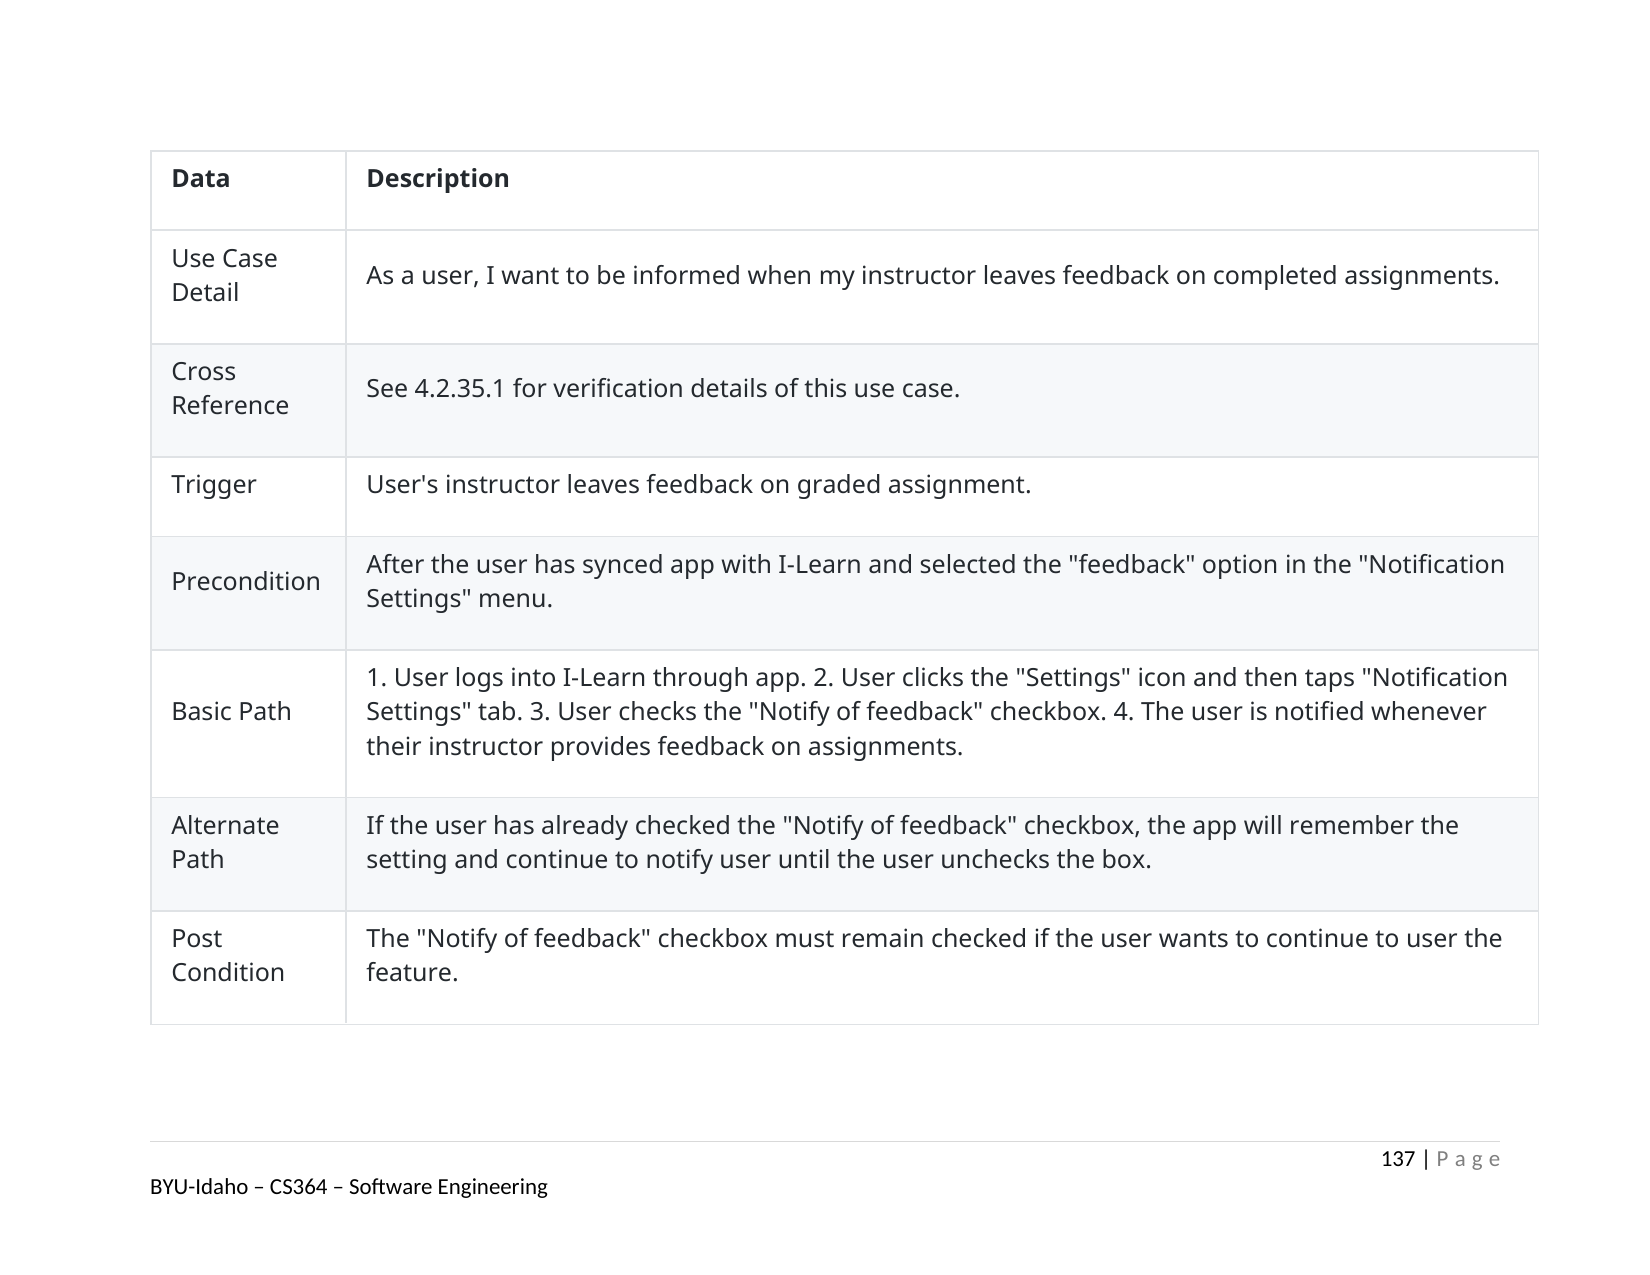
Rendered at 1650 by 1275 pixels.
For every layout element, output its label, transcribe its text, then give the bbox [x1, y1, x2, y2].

table_cell Use Case Detail [152, 231, 345, 343]
table_cell The "Notify of feedback" checkbox must remain checked if the user wants to continue to user the feature. [347, 912, 1538, 1023]
table_header Description [347, 152, 1538, 229]
table_cell Alternate Path [152, 798, 345, 910]
table_cell Cross Reference [152, 345, 345, 456]
table_cell Basic Path [152, 651, 345, 797]
table_cell User's instructor leaves feedback on graded assignment. [347, 458, 1538, 536]
table_header Data [152, 152, 345, 229]
table_cell If the user has already checked the "Notify of feedback" checkbox, the app will remember the setting and continue to notify user until the user unchecks the box. [347, 798, 1538, 910]
table_cell Precondition [152, 537, 345, 649]
table_cell After the user has synced app with I-Learn and selected the "feedback" option in the "Notification Settings" menu. [347, 537, 1538, 649]
table_cell Trigger [152, 458, 345, 536]
table_cell As a user, I want to be informed when my instructor leaves feedback on completed assignments. [347, 231, 1538, 343]
table_cell See 4.2.35.1 for verification details of this use case. [347, 345, 1538, 456]
table_cell Post Condition [152, 912, 345, 1023]
table_cell 1. User logs into I-Learn through app. 2. User clicks the "Settings" icon and then taps "Notification Settings" tab. 3. User checks the "Notify of feedback" checkbox. 4. The user is notified whenever their instructor provides feedback on assignments. [347, 651, 1538, 797]
